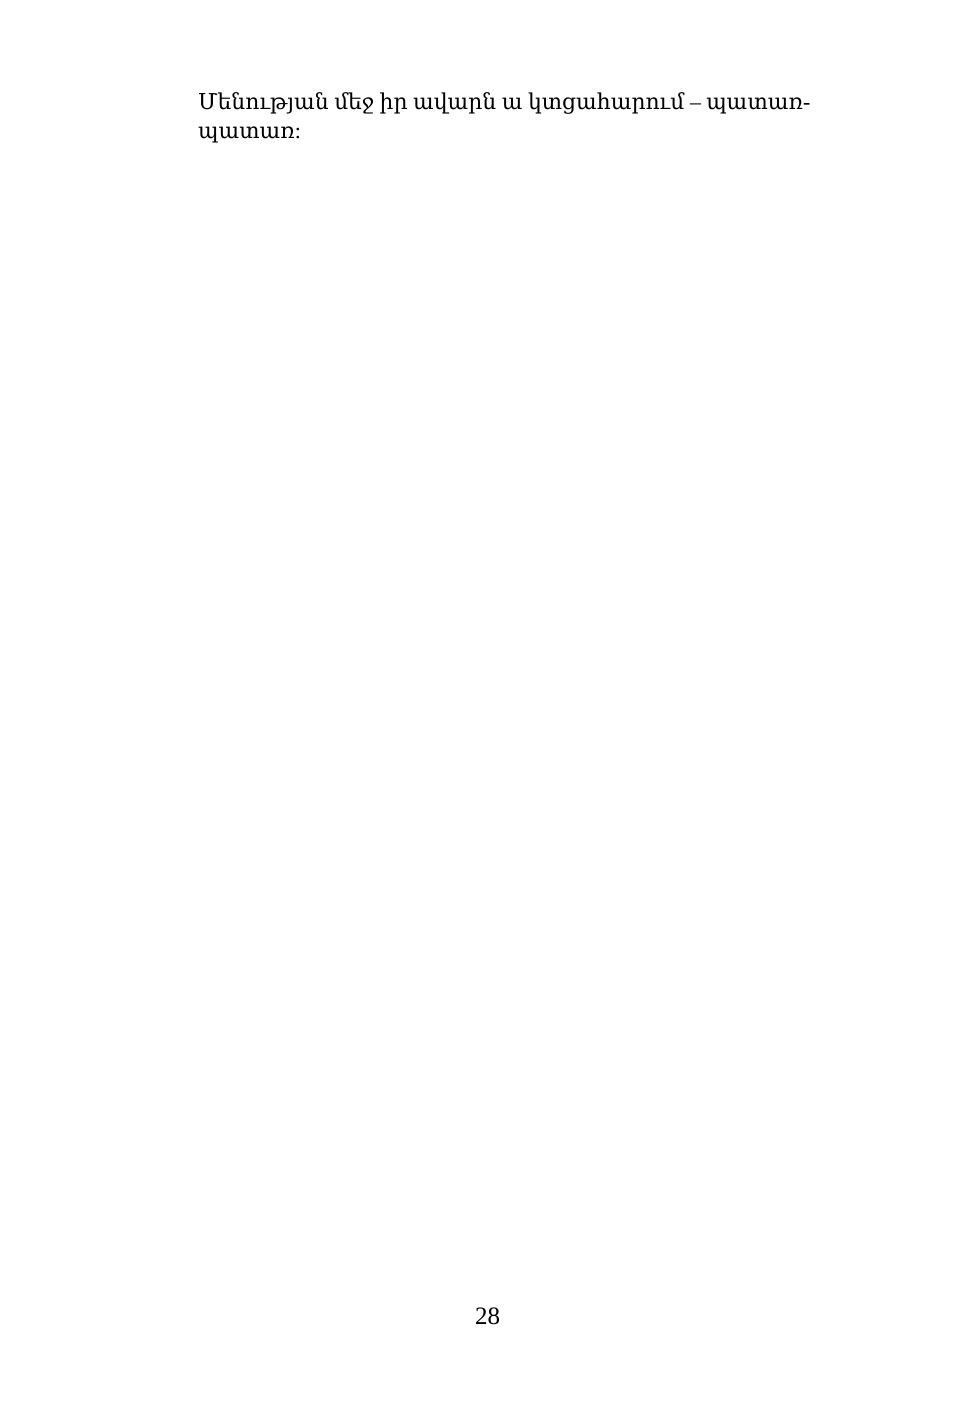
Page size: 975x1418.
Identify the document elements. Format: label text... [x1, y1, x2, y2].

text Մենության մեջ իր ավարն ա կտցահարում – պատառ-պատառ: [198, 89, 881, 143]
